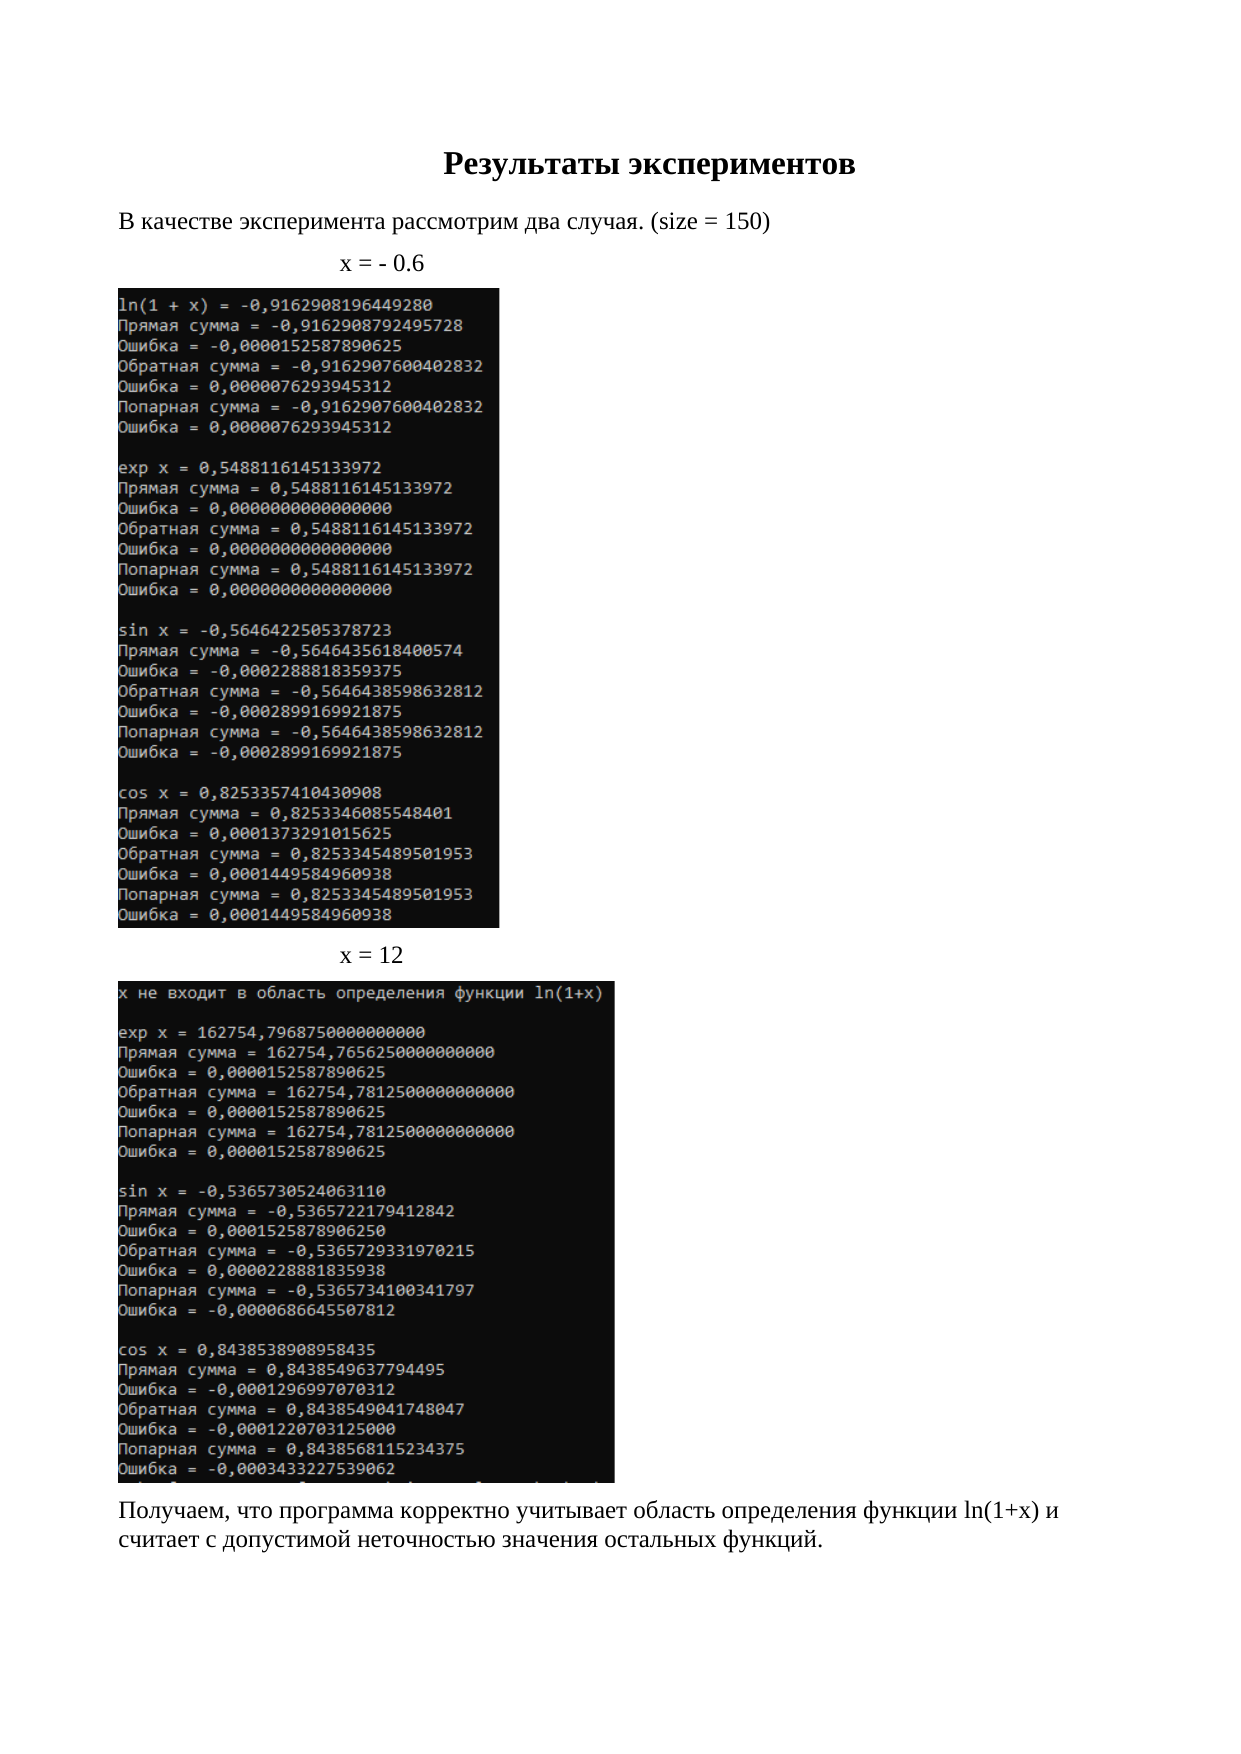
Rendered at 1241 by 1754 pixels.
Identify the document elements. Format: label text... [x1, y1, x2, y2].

picture [118, 981, 615, 1483]
picture [118, 288, 500, 928]
text x = 12 [266, 940, 1122, 969]
subtitle Результаты экспериментов [118, 143, 1122, 181]
text x = - 0.6 [266, 248, 1122, 276]
text В качестве эксперимента рассмотрим два случая. (size = 150) [118, 206, 1122, 235]
text Получаем, что программа корректно учитывает область определения функции ln(1+x) и считает с допустимой неточностью значения остальных функций. [118, 1495, 1122, 1553]
